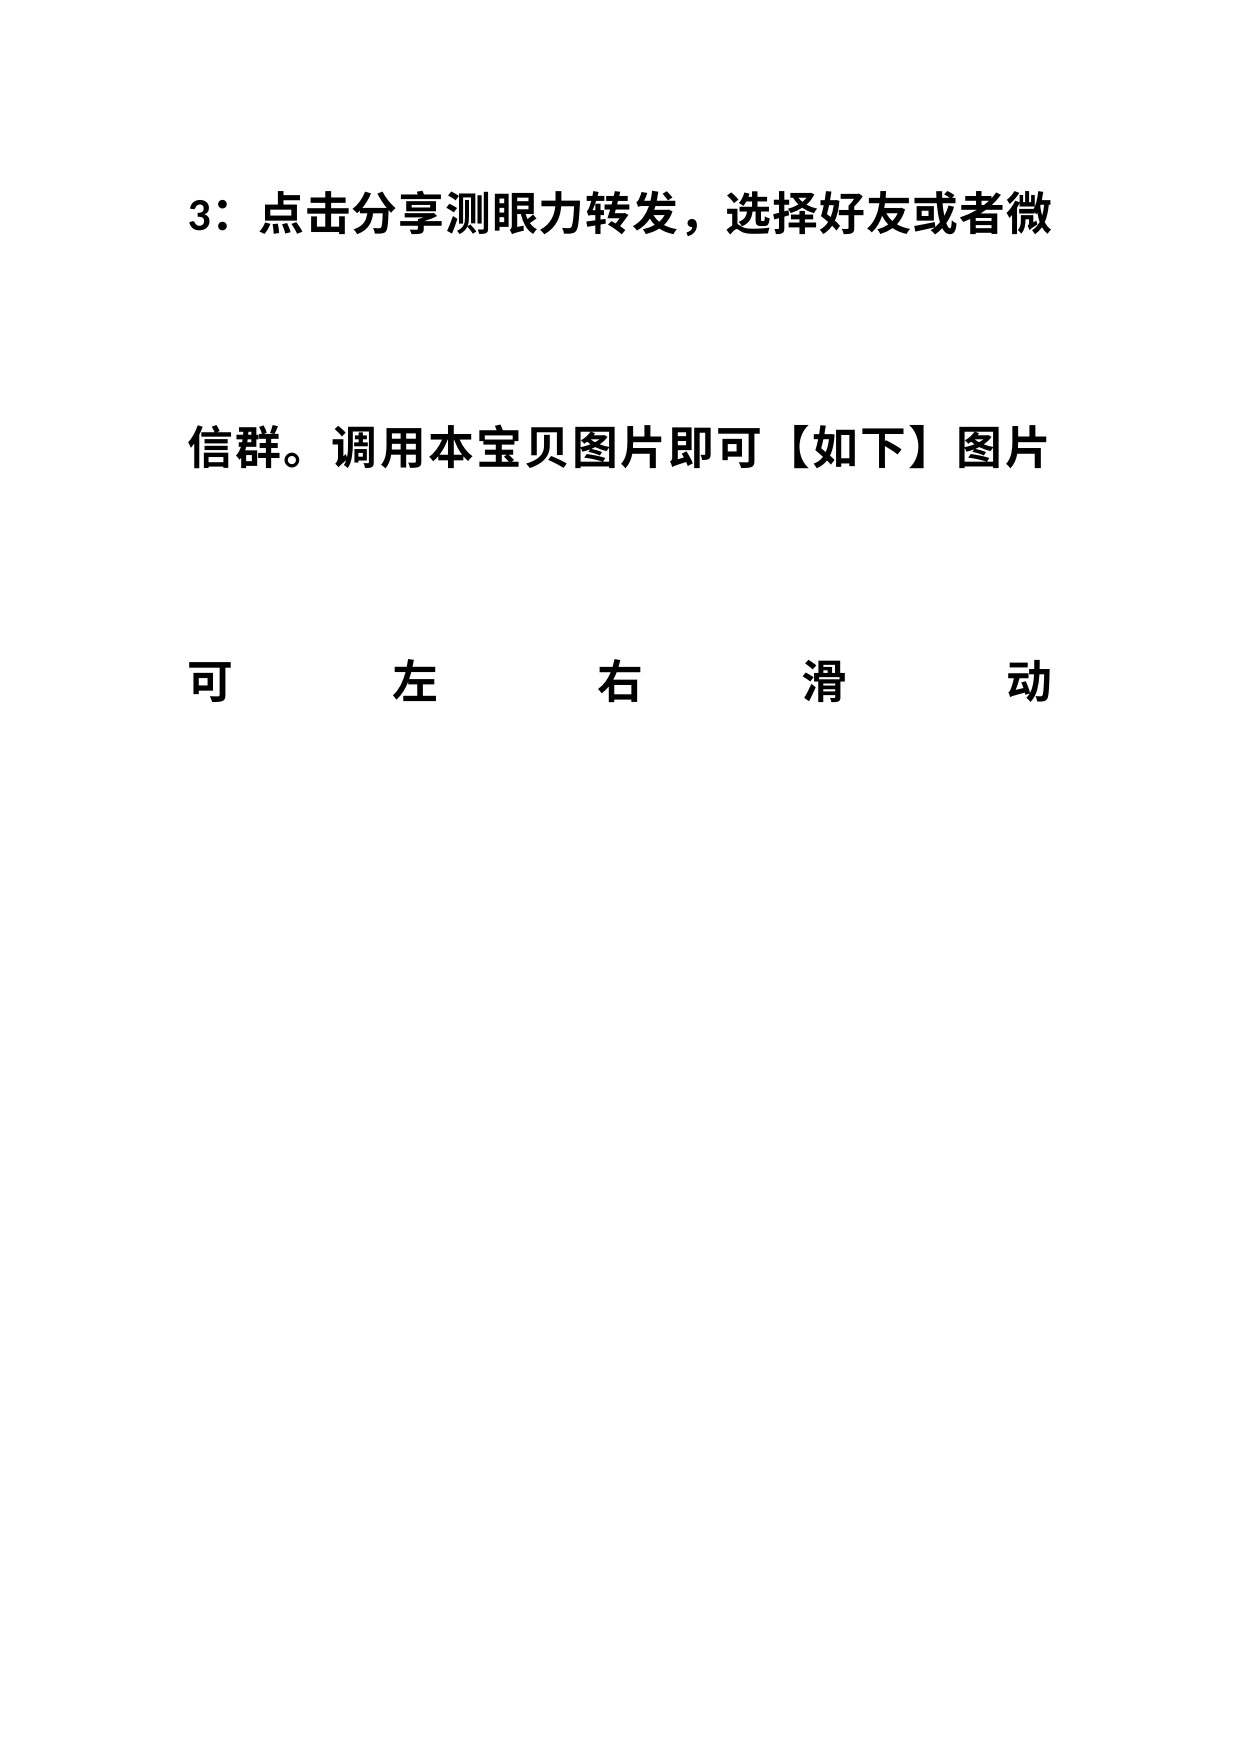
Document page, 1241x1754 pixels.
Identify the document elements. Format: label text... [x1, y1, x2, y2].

subtitle 3：点击分享测眼力转发，选择好友或者微信群。调用本宝贝图片即可【如下】图片可左右滑动 [187, 162, 1053, 727]
